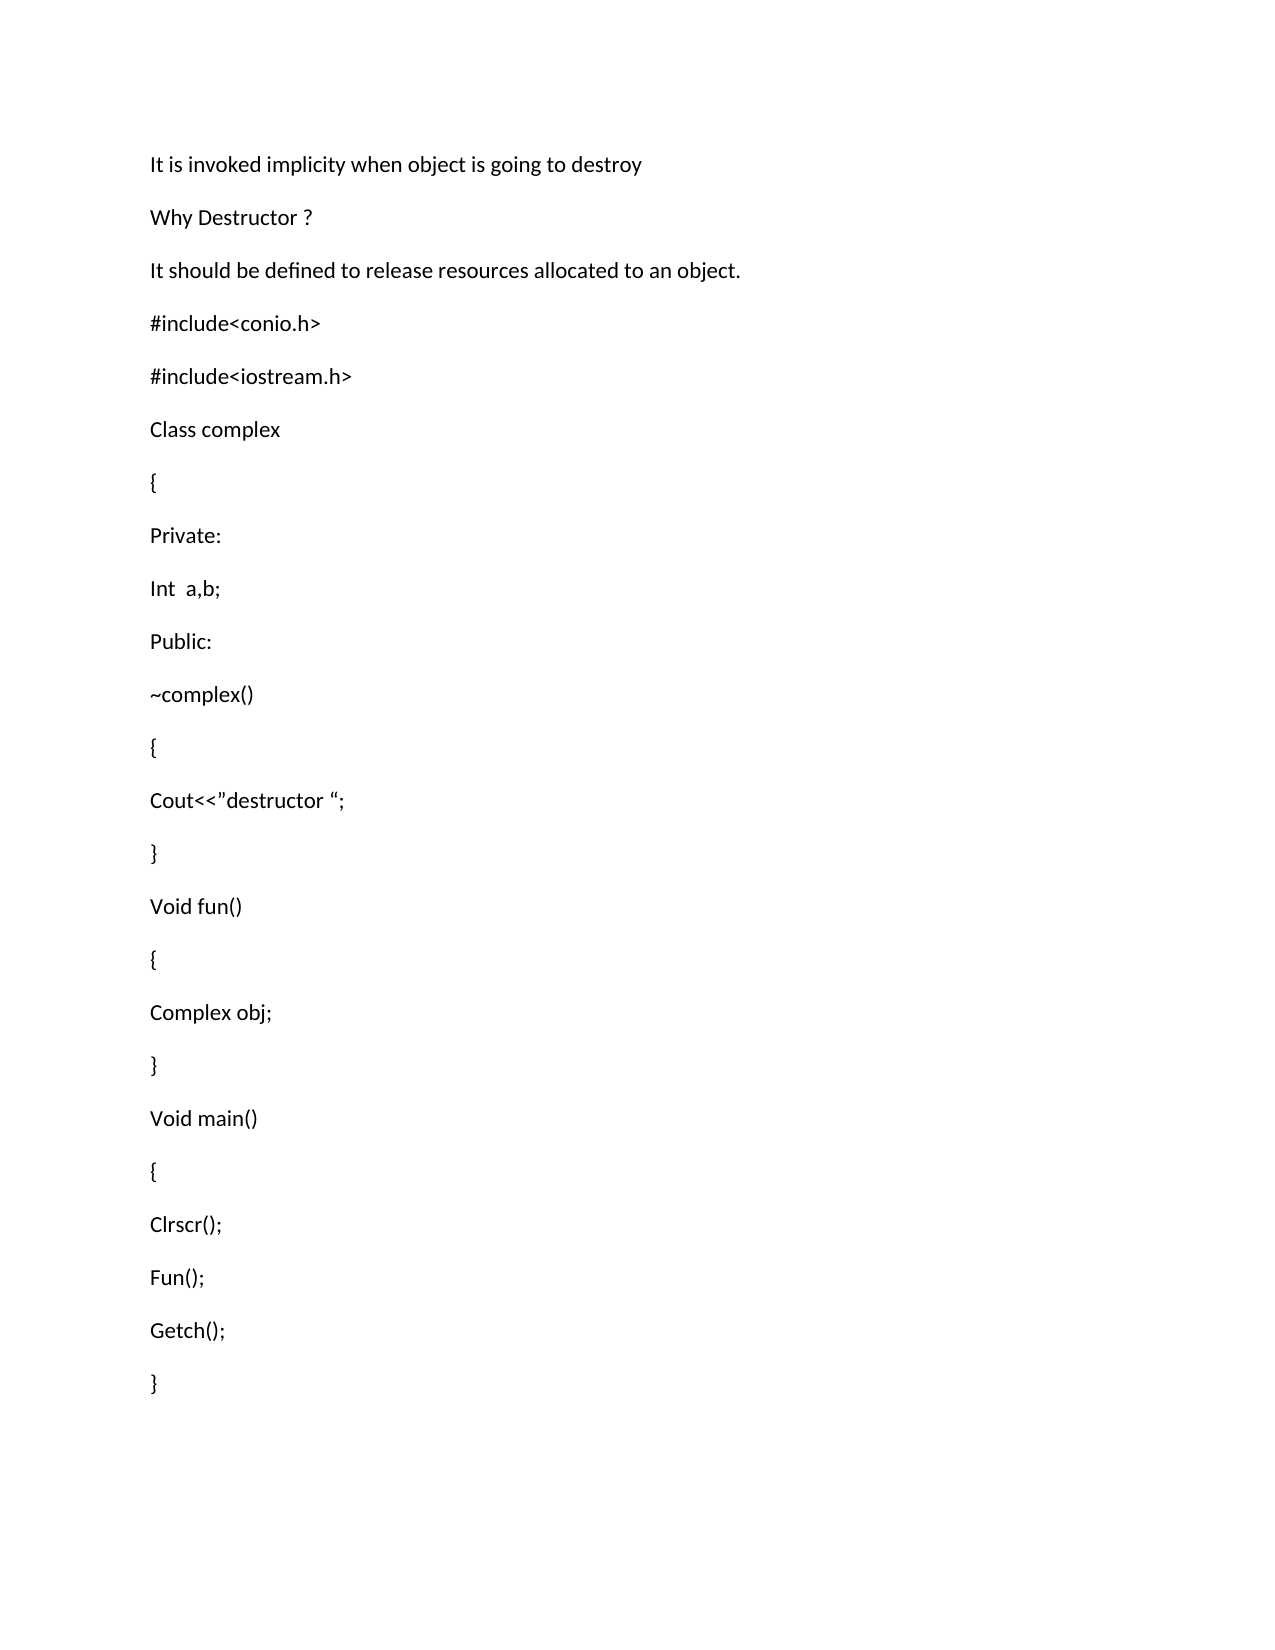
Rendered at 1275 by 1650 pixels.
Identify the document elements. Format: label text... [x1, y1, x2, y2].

text Cout<<”destructor “; [150, 786, 1125, 814]
text It is invoked implicity when object is going to destroy [150, 150, 1125, 178]
text { [150, 733, 1125, 761]
text { [150, 945, 1125, 973]
text #include<conio.h> [150, 309, 1125, 337]
text It should be defined to release resources allocated to an object. [150, 256, 1125, 284]
text } [150, 1369, 1125, 1397]
text Clrscr(); [150, 1210, 1125, 1238]
text Complex obj; [150, 998, 1125, 1026]
text Void fun() [150, 892, 1125, 920]
text { [150, 1157, 1125, 1185]
text Getch(); [150, 1316, 1125, 1344]
text Int a,b; [150, 574, 1125, 602]
text #include<iostream.h> [150, 362, 1125, 390]
text Why Destructor ? [150, 203, 1125, 231]
text } [150, 839, 1125, 867]
text Public: [150, 627, 1125, 655]
text { [150, 468, 1125, 496]
text Fun(); [150, 1263, 1125, 1291]
text Void main() [150, 1104, 1125, 1132]
text Private: [150, 521, 1125, 549]
text } [150, 1051, 1125, 1079]
text ~complex() [150, 680, 1125, 708]
text Class complex [150, 415, 1125, 443]
